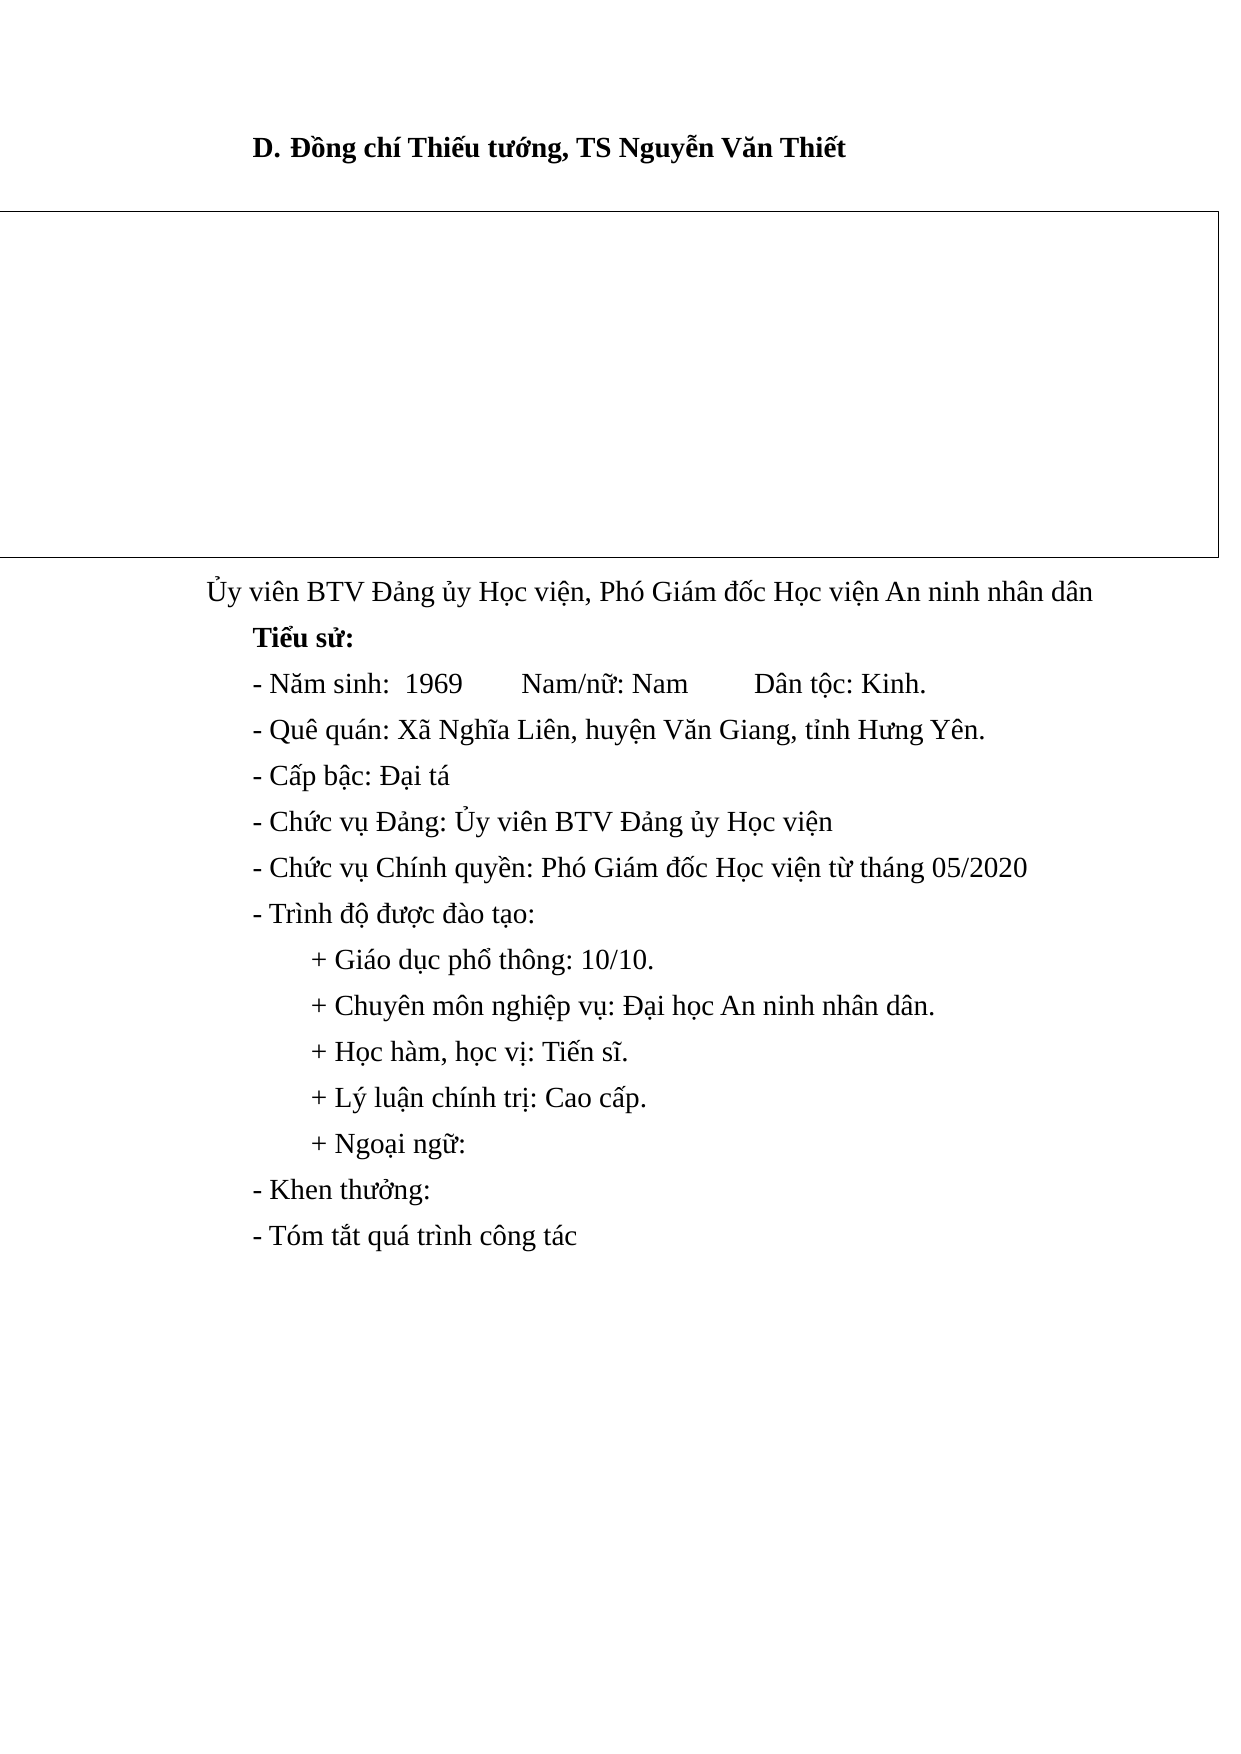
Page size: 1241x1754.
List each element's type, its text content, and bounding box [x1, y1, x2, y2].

text + Chuyên môn nghiệp vụ: Đại học An ninh nhân dân. [177, 988, 1122, 1022]
text Ủy viên BTV Đảng ủy Học viện, Phó Giám đốc Học viện An ninh nhân dân [177, 558, 1122, 607]
text - Chức vụ Chính quyền: Phó Giám đốc Học viện từ tháng 05/2020 [177, 850, 1122, 883]
text - Tóm tắt quá trình công tác [177, 1218, 1122, 1252]
text + Lý luận chính trị: Cao cấp. [177, 1080, 1122, 1114]
text - Chức vụ Đảng: Ủy viên BTV Đảng ủy Học viện [177, 804, 1122, 837]
list Đồng chí Thiếu tướng, TS Nguyễn Văn Thiết [252, 131, 1122, 164]
text - Năm sinh: 1969 Nam/nữ: Nam Dân tộc: Kinh. [177, 666, 1122, 699]
text Tiểu sử: [177, 620, 1122, 653]
text - Trình độ được đào tạo: [177, 896, 1122, 929]
text + Học hàm, học vị: Tiến sĩ. [177, 1034, 1122, 1068]
text - Quê quán: Xã Nghĩa Liên, huyện Văn Giang, tỉnh Hưng Yên. [177, 712, 1122, 745]
text - Khen thưởng: [177, 1172, 1122, 1206]
text - Cấp bậc: Đại tá [177, 758, 1122, 791]
text + Ngoại ngữ: [177, 1126, 1122, 1160]
text + Giáo dục phổ thông: 10/10. [177, 942, 1122, 976]
